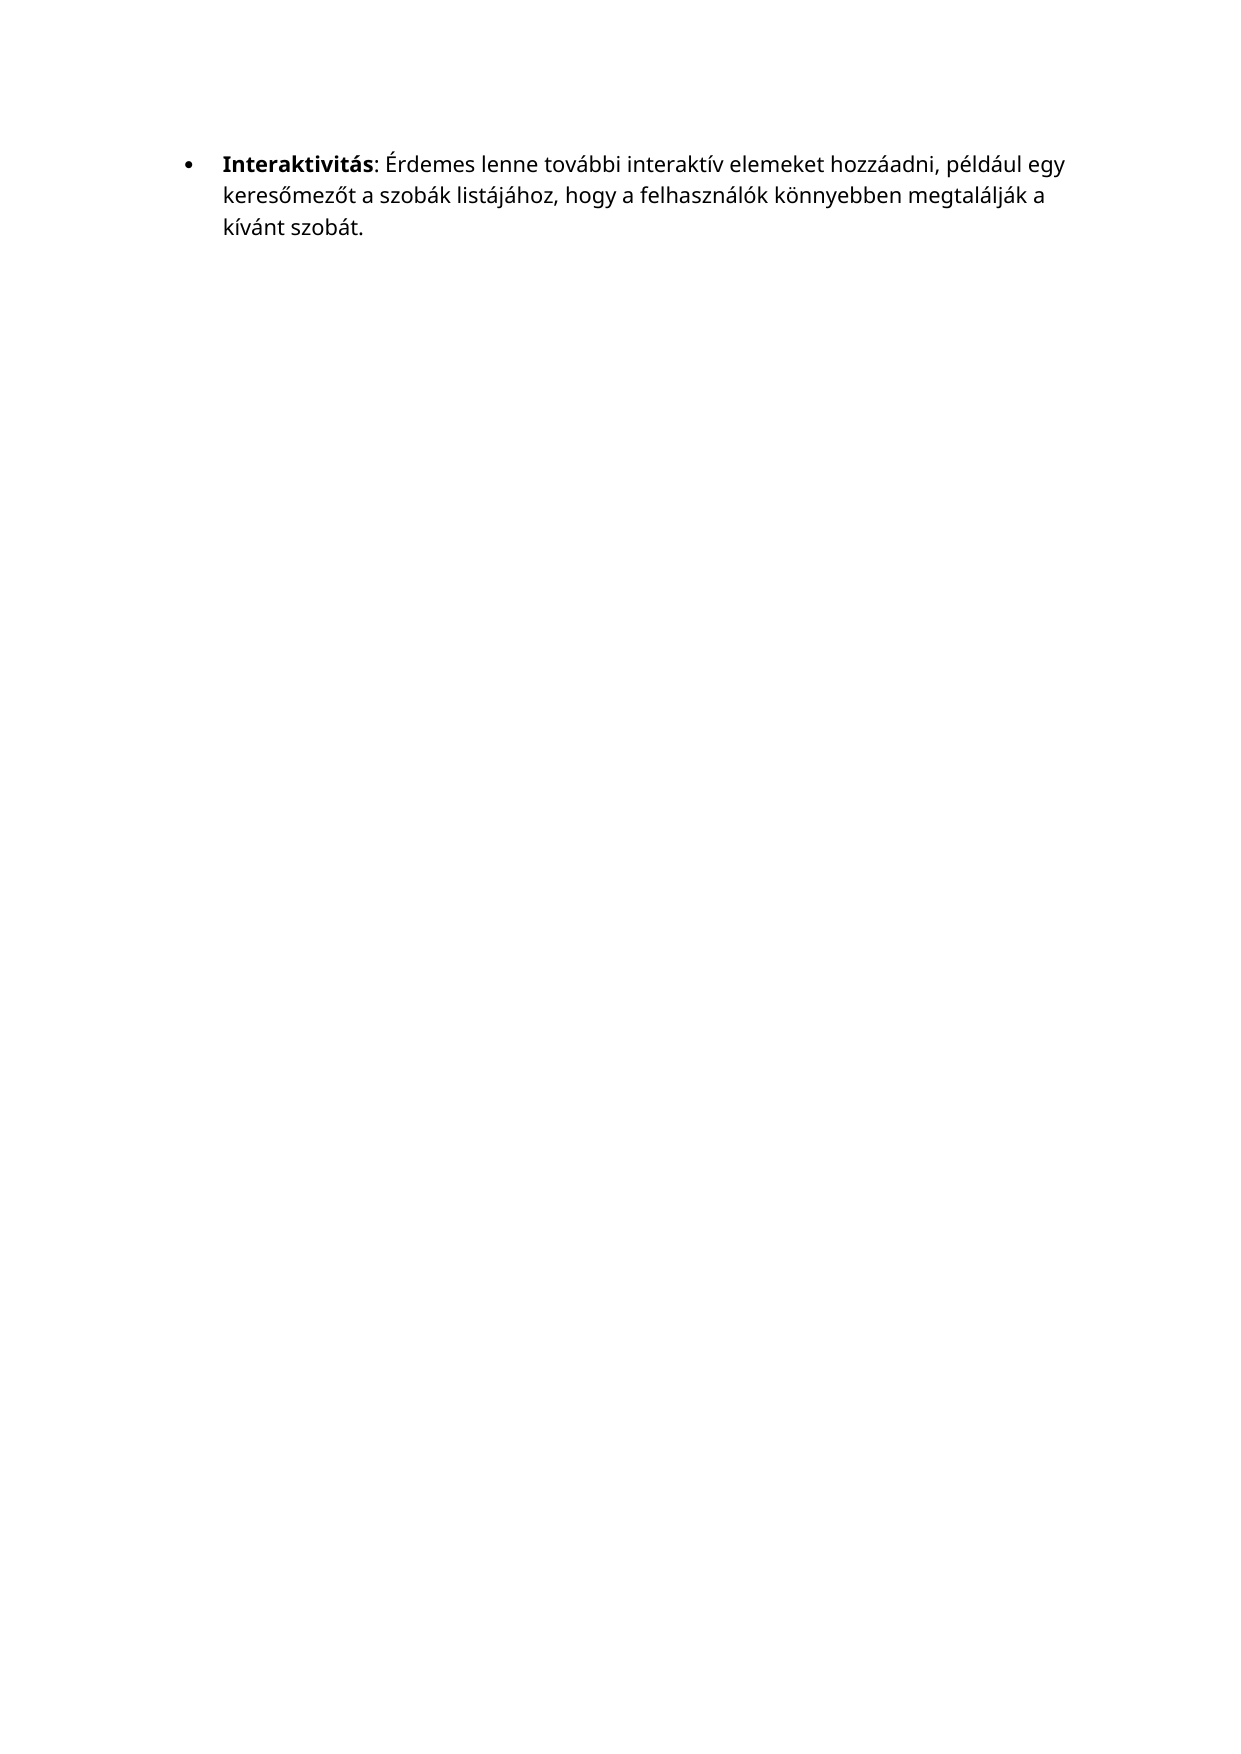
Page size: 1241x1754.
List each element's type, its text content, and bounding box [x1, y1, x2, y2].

list Interaktivitás: Érdemes lenne további interaktív elemeket hozzáadni, például egy keresőmezőt a szobák listájához, hogy a felhasználók könnyebben megtalálják a kívánt szobát. [185, 148, 1093, 241]
